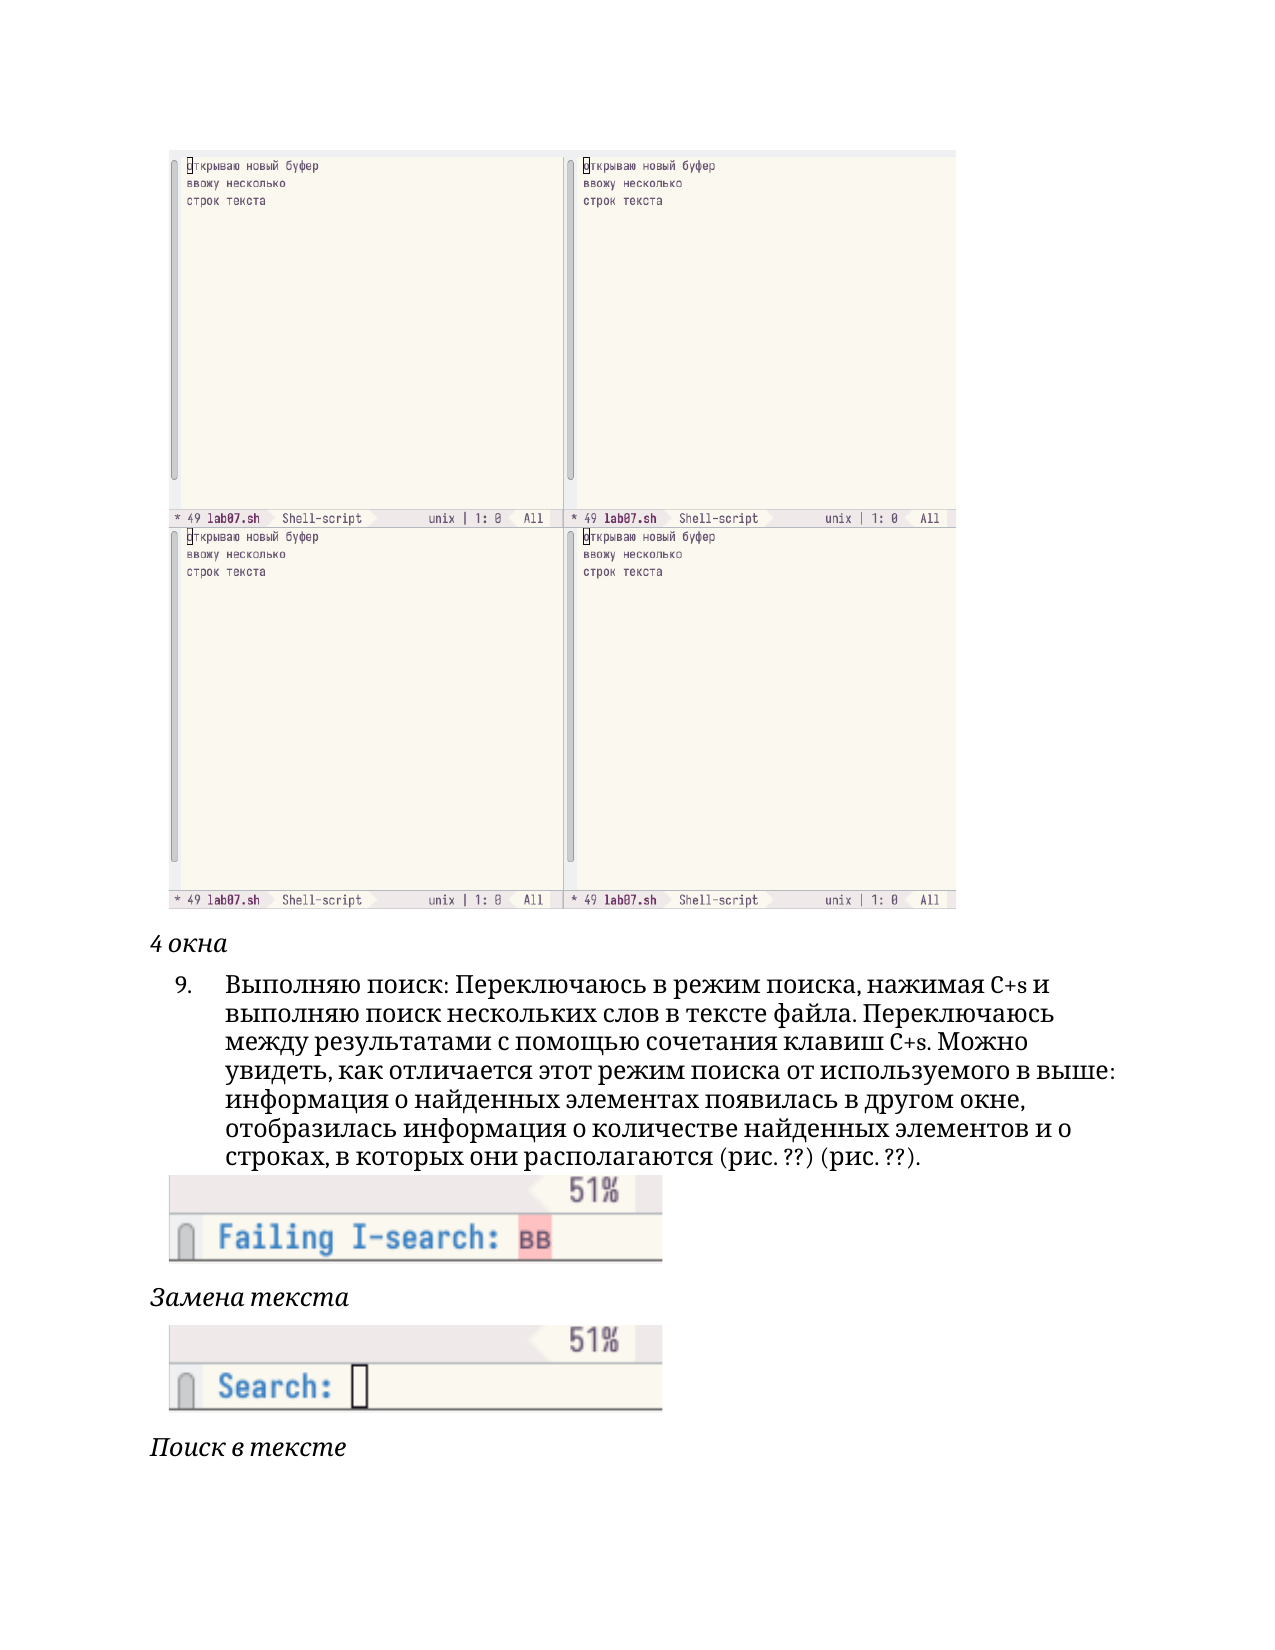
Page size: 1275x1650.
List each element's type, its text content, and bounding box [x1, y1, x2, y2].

list Выполняю поиск: Переключаюсь в режим поиска, нажимая C+s и выполняю поиск нескольких слов в тексте файла. Переключаюсь между результатами с помощью сочетания клавиш C+s. Можно увидеть, как отличается этот режим поиска от используемого в выше: информация о найденных элементах появилась в другом окне, отобразилась информация о количестве найденных элементов и о строках, в которых они располагаются (рис. ??) (рис. ??). [175, 971, 1125, 1172]
picture [168, 1325, 663, 1413]
picture [168, 1175, 663, 1264]
picture [168, 150, 957, 909]
text 4 окна [150, 929, 1125, 958]
text Поиск в тексте [150, 1434, 1125, 1462]
text Замена текста [150, 1284, 1125, 1313]
